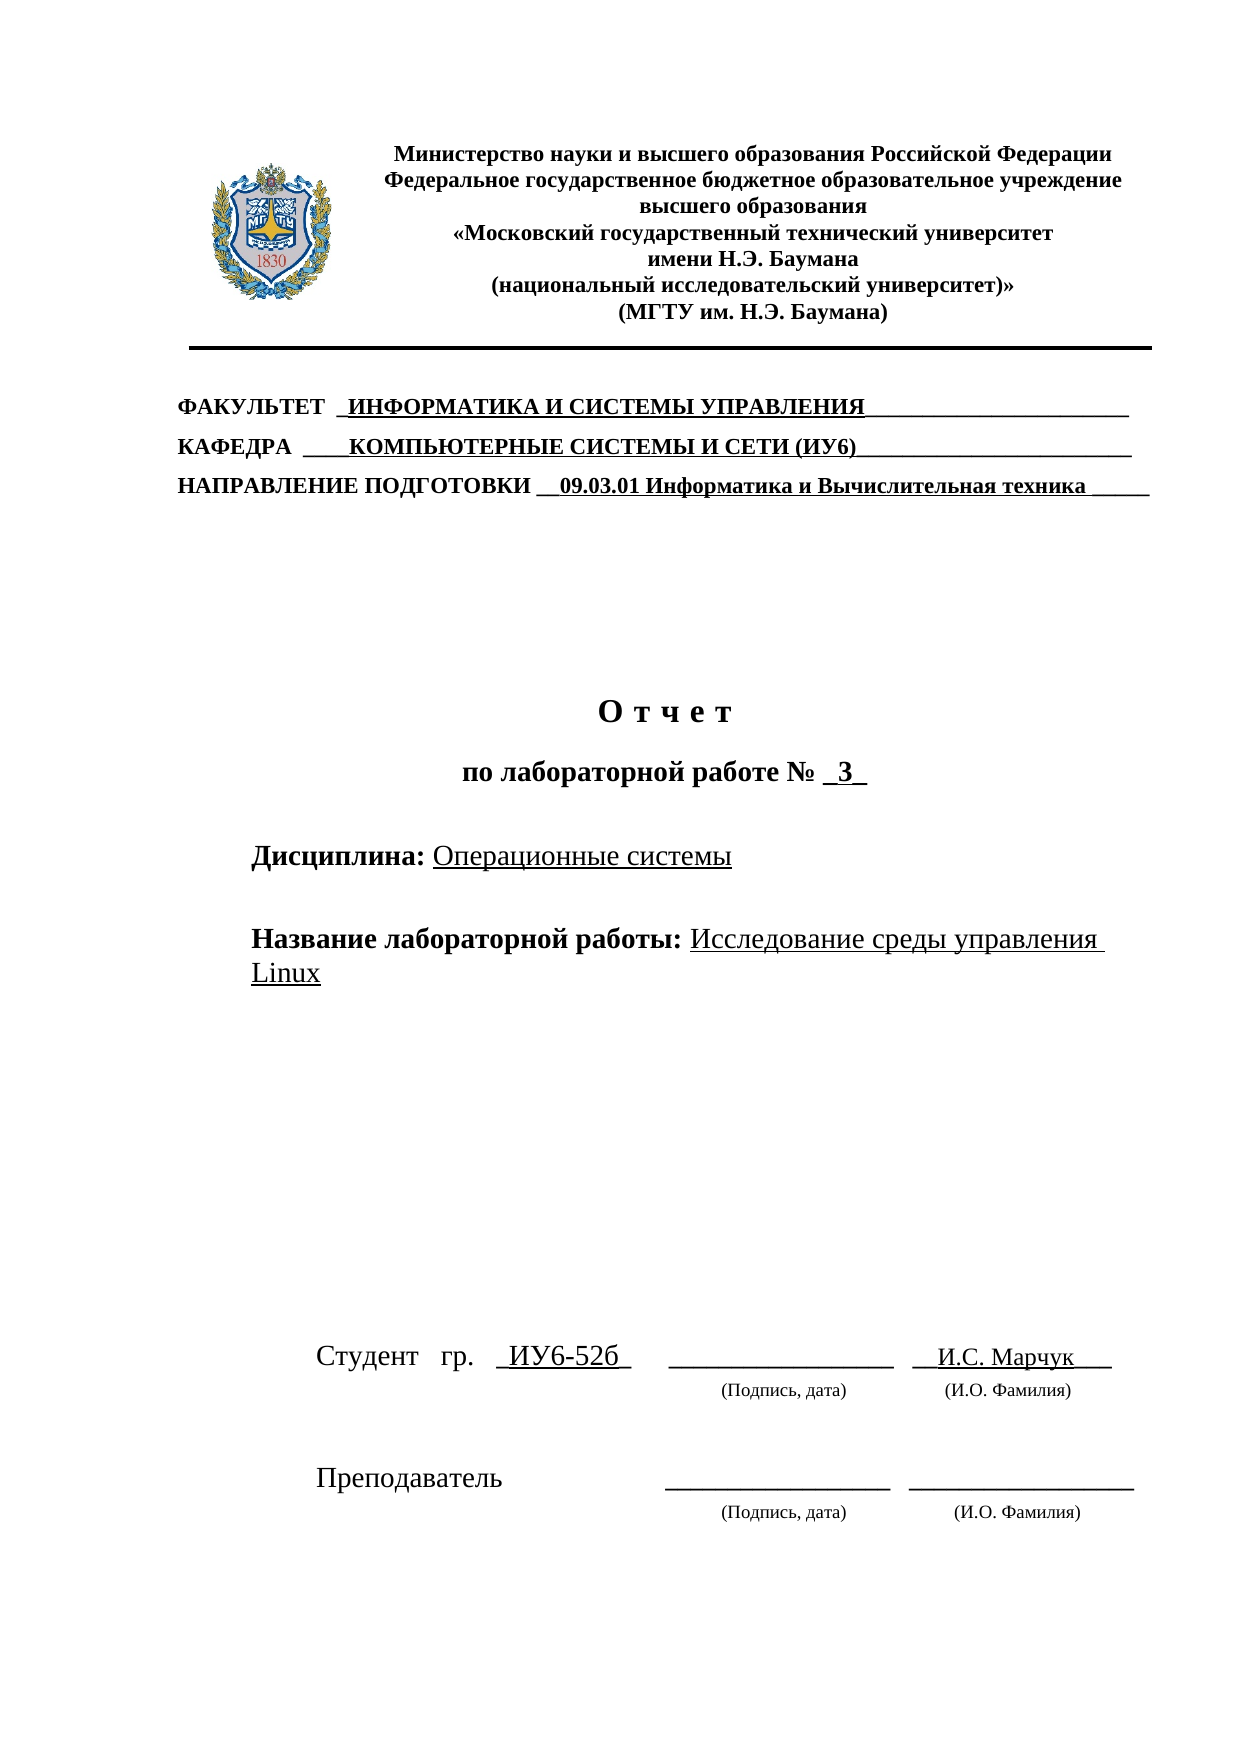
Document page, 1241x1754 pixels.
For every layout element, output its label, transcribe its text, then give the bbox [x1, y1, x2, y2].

text Студент гр. _ИУ6-52б_ __________________ __И.С. Марчук___ [177, 1341, 1152, 1372]
text ФАКУЛЬТЕТ _ИНФОРМАТИКА И СИСТЕМЫ УПРАВЛЕНИЯ_______________________ [177, 393, 1152, 420]
text Название лабораторной работы: Исследование среды управления Linux [251, 922, 1152, 989]
picture [211, 163, 332, 300]
table_header Министерство науки и высшего образования Российской Федерации Федеральное государственное бюджетное образовательное учреждение высшего образования «Московский государственный технический университет имени Н.Э. Баумана (национальный исследовательский университет)» (МГТУ им. Н.Э. Баумана) [354, 118, 1152, 346]
text Дисциплина: Операционные системы [177, 838, 1152, 872]
text НАПРАВЛЕНИЕ ПОДГОТОВКИ __09.03.01 Информатика и Вычислительная техника _____ [177, 472, 1152, 499]
text КАФЕДРА ____КОМПЬЮТЕРНЫЕ СИСТЕМЫ И СЕТИ (ИУ6)________________________ [177, 433, 1152, 459]
table_header [189, 118, 354, 346]
text Преподаватель __________________ __________________ [177, 1462, 1152, 1493]
text по лабораторной работе № _3_ [177, 754, 1152, 788]
text Отчет [177, 691, 1152, 729]
text (Подпись, дата) (И.О. Фамилия) [177, 1372, 1152, 1403]
text (Подпись, дата) (И.О. Фамилия) [177, 1493, 1152, 1525]
